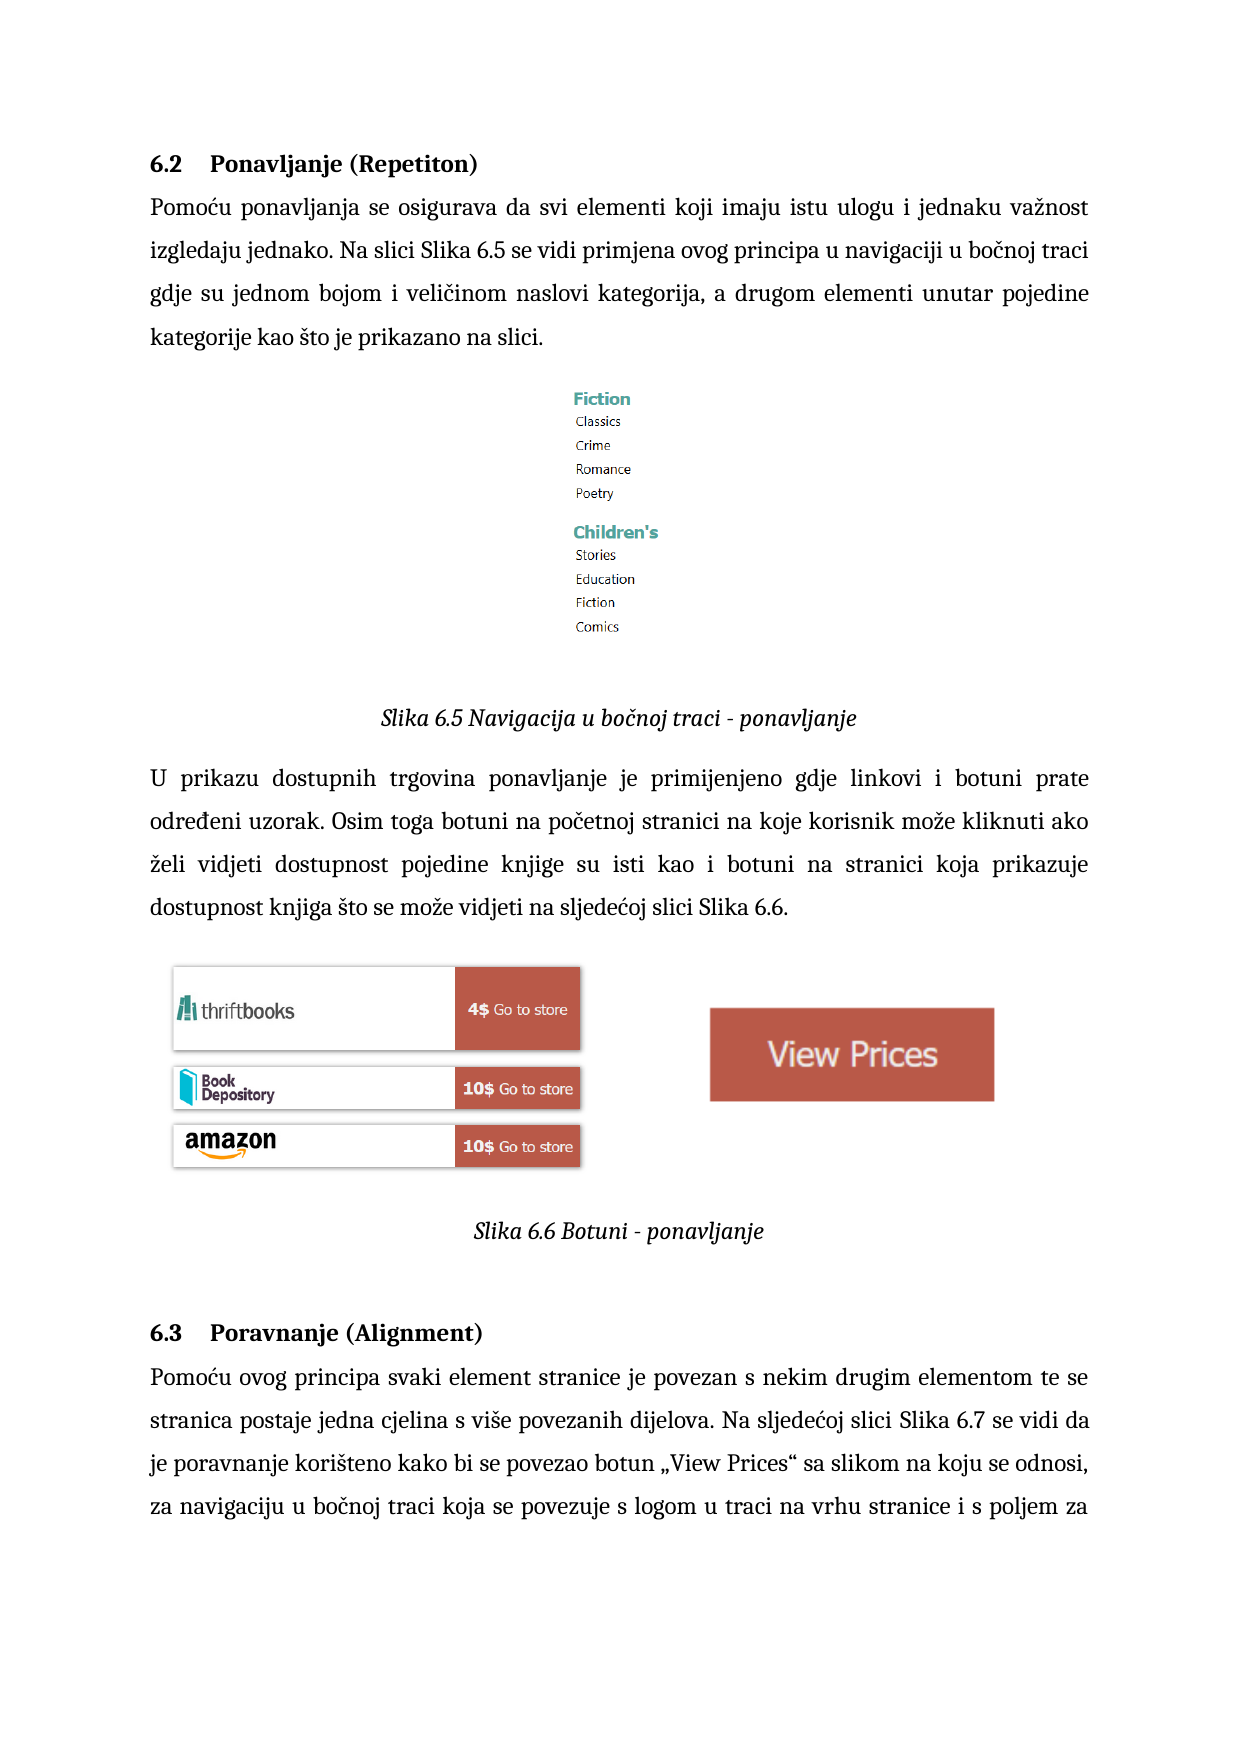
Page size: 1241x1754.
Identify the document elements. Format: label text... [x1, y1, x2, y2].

picture [553, 382, 687, 674]
table_header [629, 953, 1090, 1217]
picture [681, 953, 1038, 1145]
subtitle Ponavljanje (Repetiton) [150, 150, 1090, 179]
picture [161, 953, 617, 1203]
subtitle Poravnanje (Alignment) [150, 1319, 1090, 1348]
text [150, 1362, 1090, 1521]
table_header [150, 953, 629, 1217]
